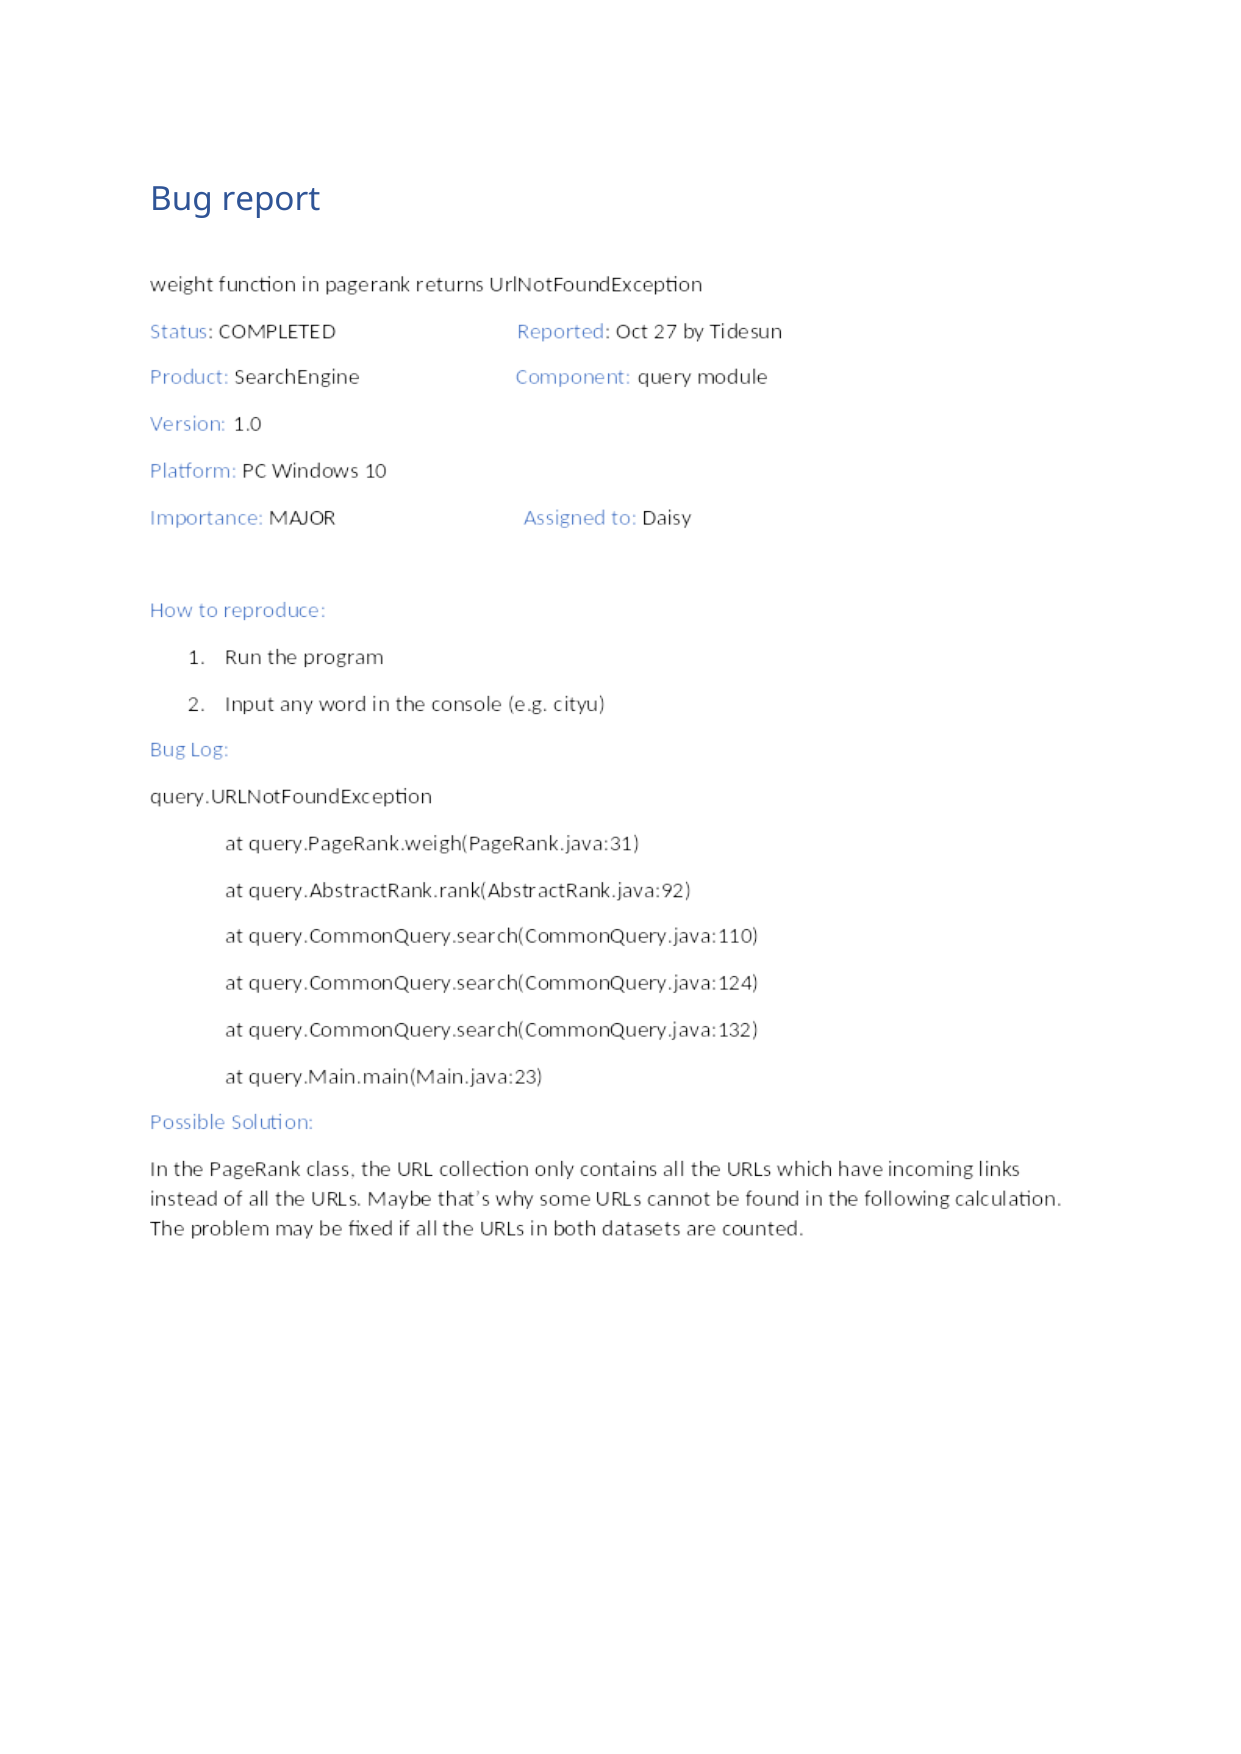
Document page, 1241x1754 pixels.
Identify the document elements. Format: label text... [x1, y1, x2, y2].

subtitle Bug report [150, 175, 1090, 220]
